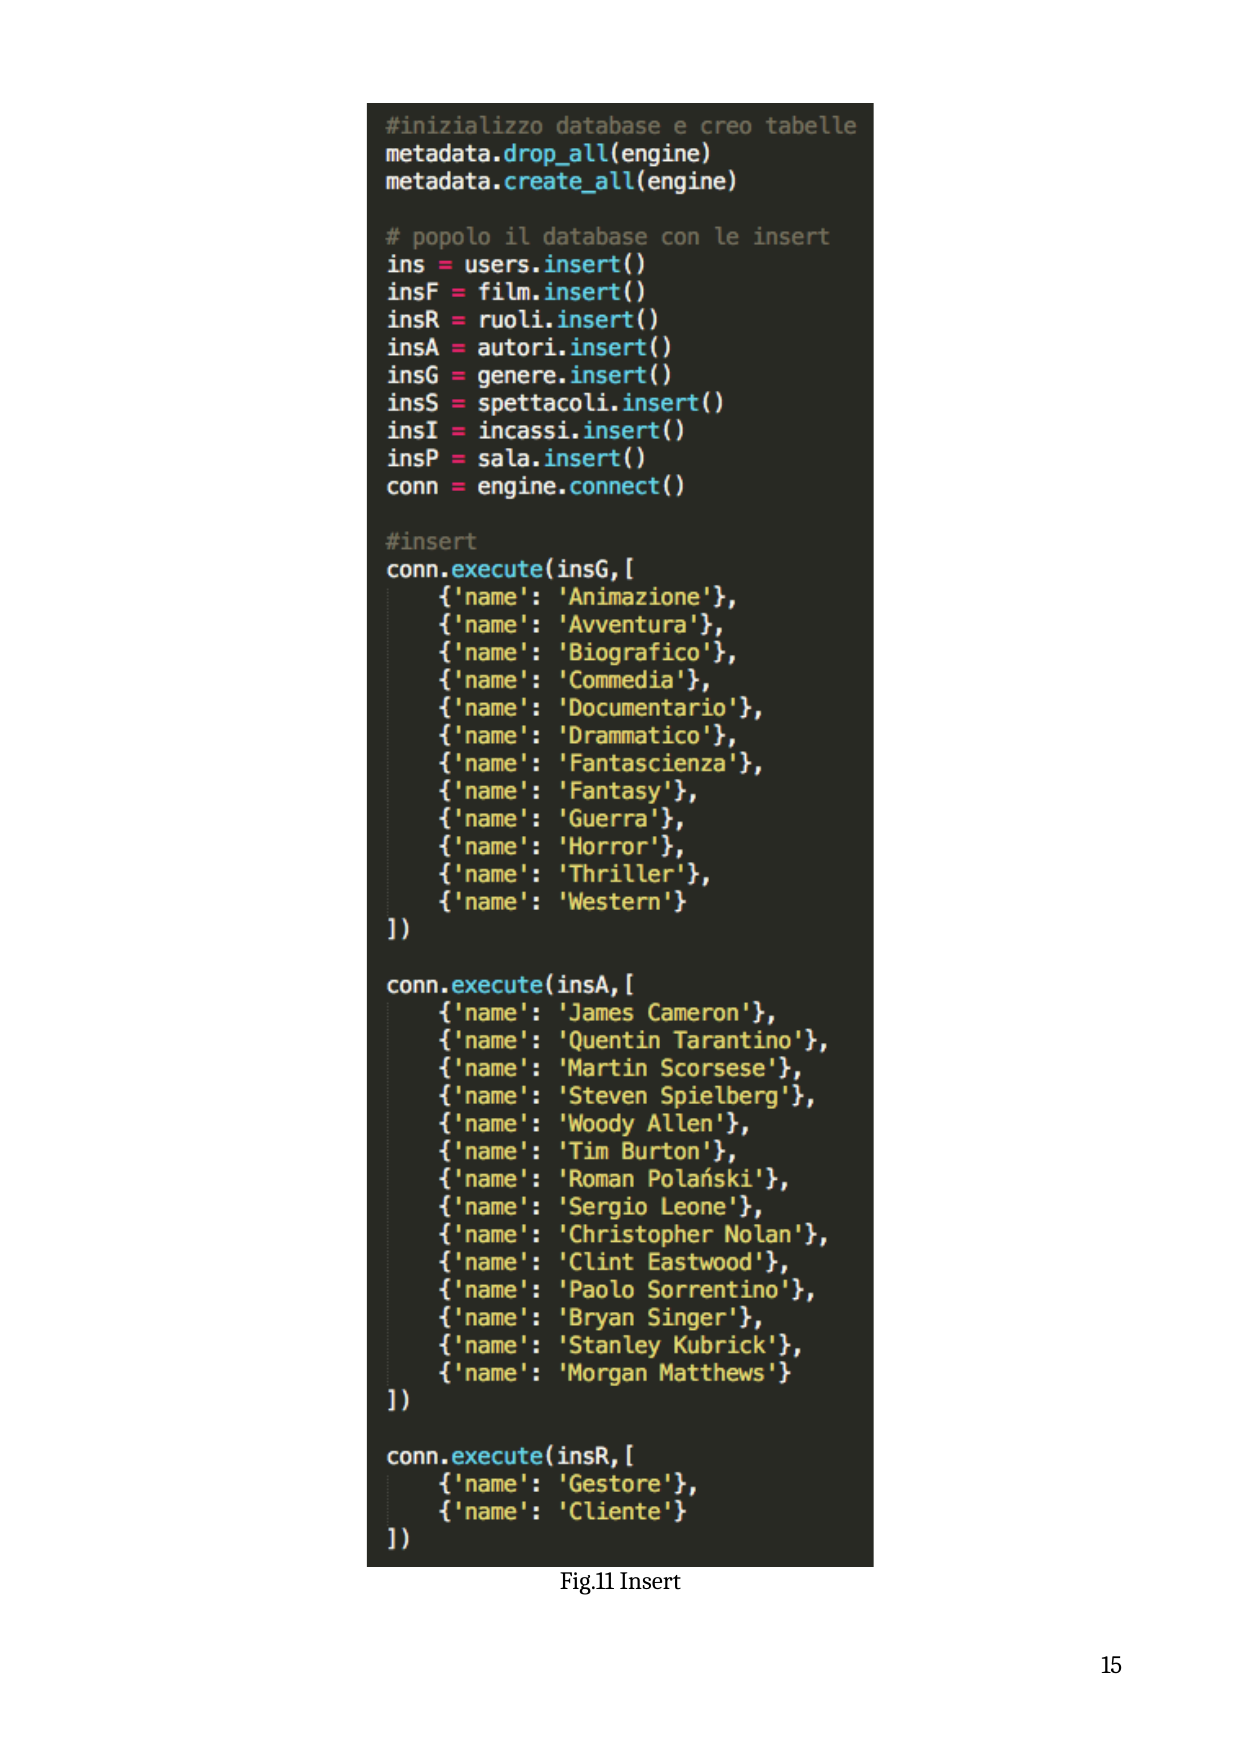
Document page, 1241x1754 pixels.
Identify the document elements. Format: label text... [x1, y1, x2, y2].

text Fig.11 Insert [118, 1567, 1122, 1595]
picture [366, 103, 874, 1567]
